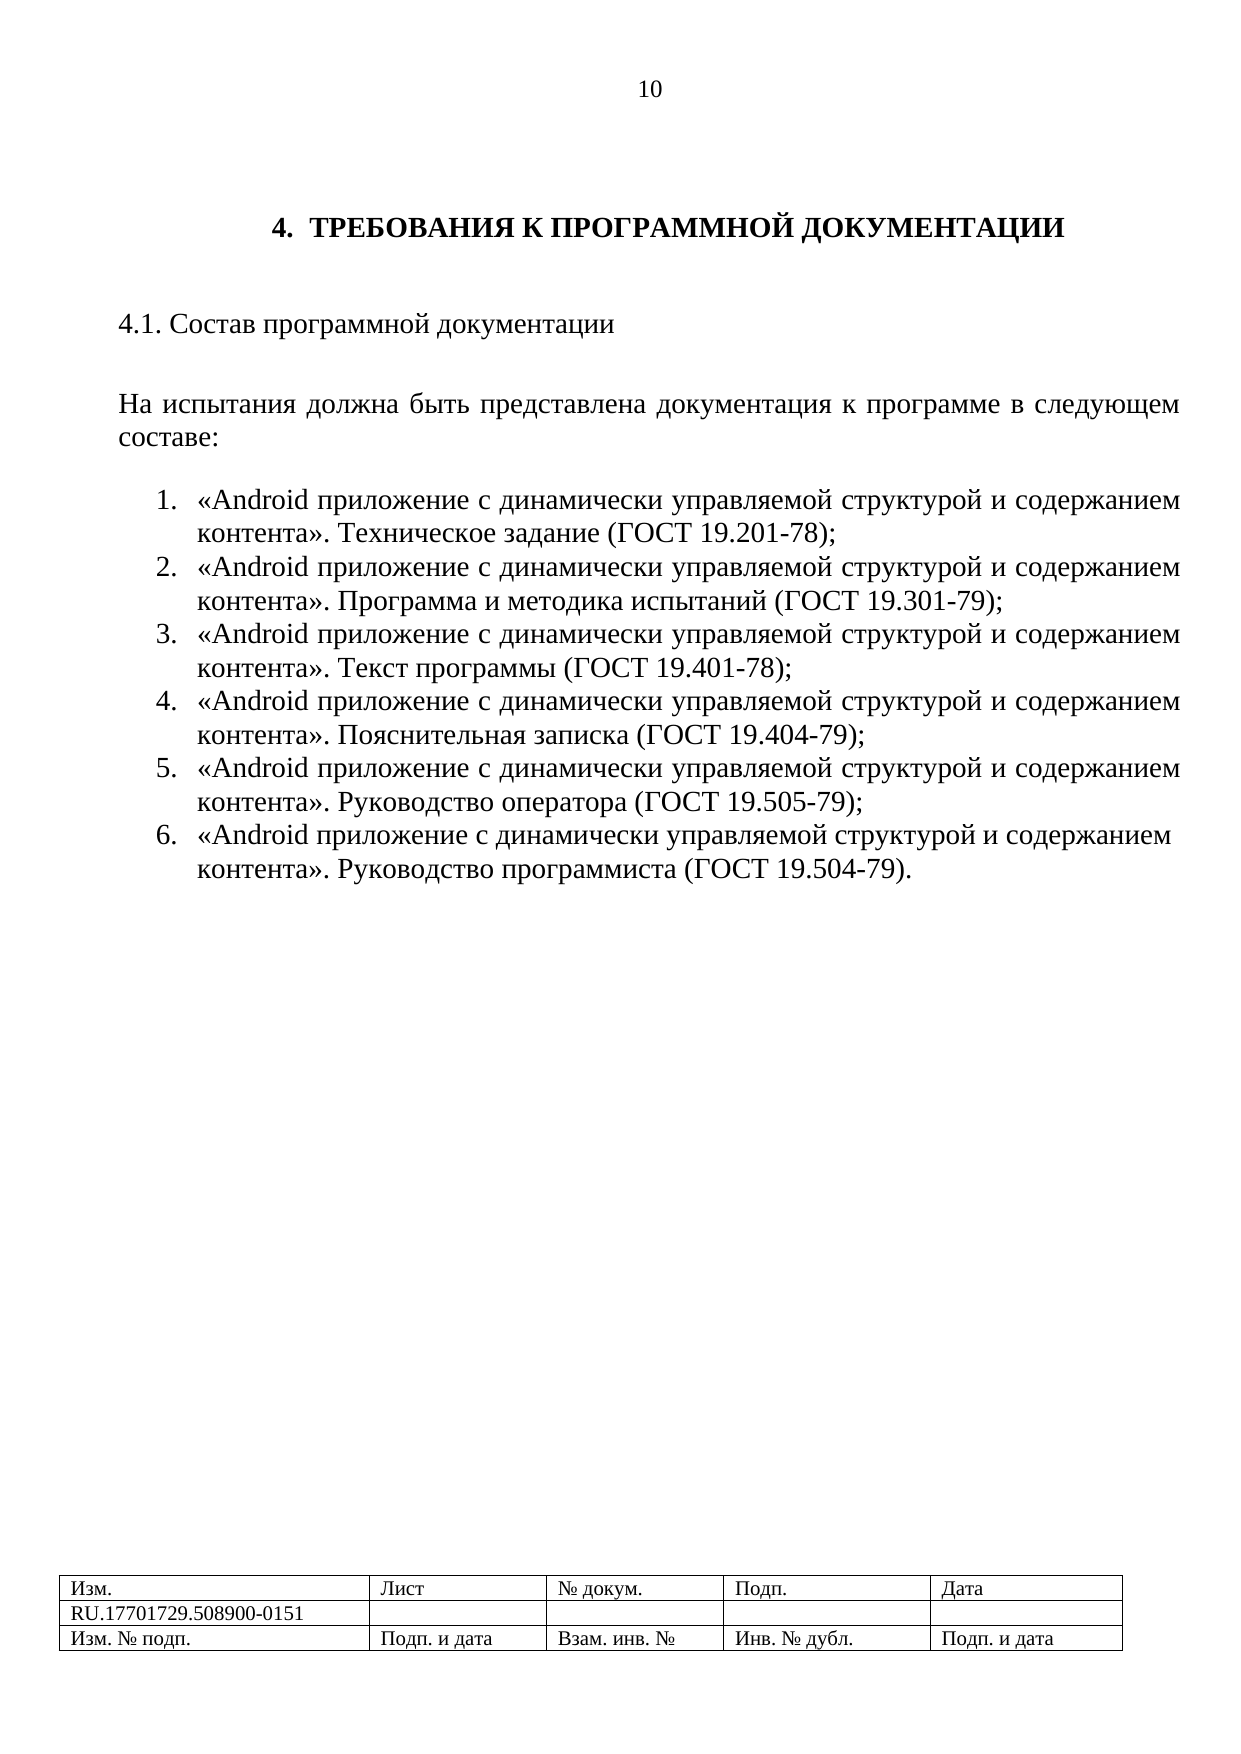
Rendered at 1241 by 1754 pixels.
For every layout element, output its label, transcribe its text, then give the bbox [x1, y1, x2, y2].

list «Android приложение с динамически управляемой структурой и содержанием контента». Программа и методика испытаний (ГОСТ 19.301-79); [156, 549, 1181, 616]
subtitle 4.1. Состав программной документации [118, 306, 1181, 340]
subtitle ТРЕБОВАНИЯ К ПРОГРАММНОЙ ДОКУМЕНТАЦИИ [156, 210, 1181, 277]
text На испытания должна быть представлена документация к программе в следующем составе: [118, 386, 1181, 453]
list «Android приложение с динамически управляемой структурой и содержанием контента». Пояснительная записка (ГОСТ 19.404-79); [156, 683, 1181, 750]
list «Android приложение с динамически управляемой структурой и содержанием контента». Текст программы (ГОСТ 19.401-78); [156, 616, 1181, 683]
list «Android приложение с динамически управляемой структурой и содержанием контента». Руководство программиста (ГОСТ 19.504-79). [156, 817, 1181, 884]
list «Android приложение с динамически управляемой структурой и содержанием контента». Техническое задание (ГОСТ 19.201-78); [156, 482, 1181, 549]
list «Android приложение с динамически управляемой структурой и содержанием контента». Руководство оператора (ГОСТ 19.505-79); [156, 750, 1181, 817]
